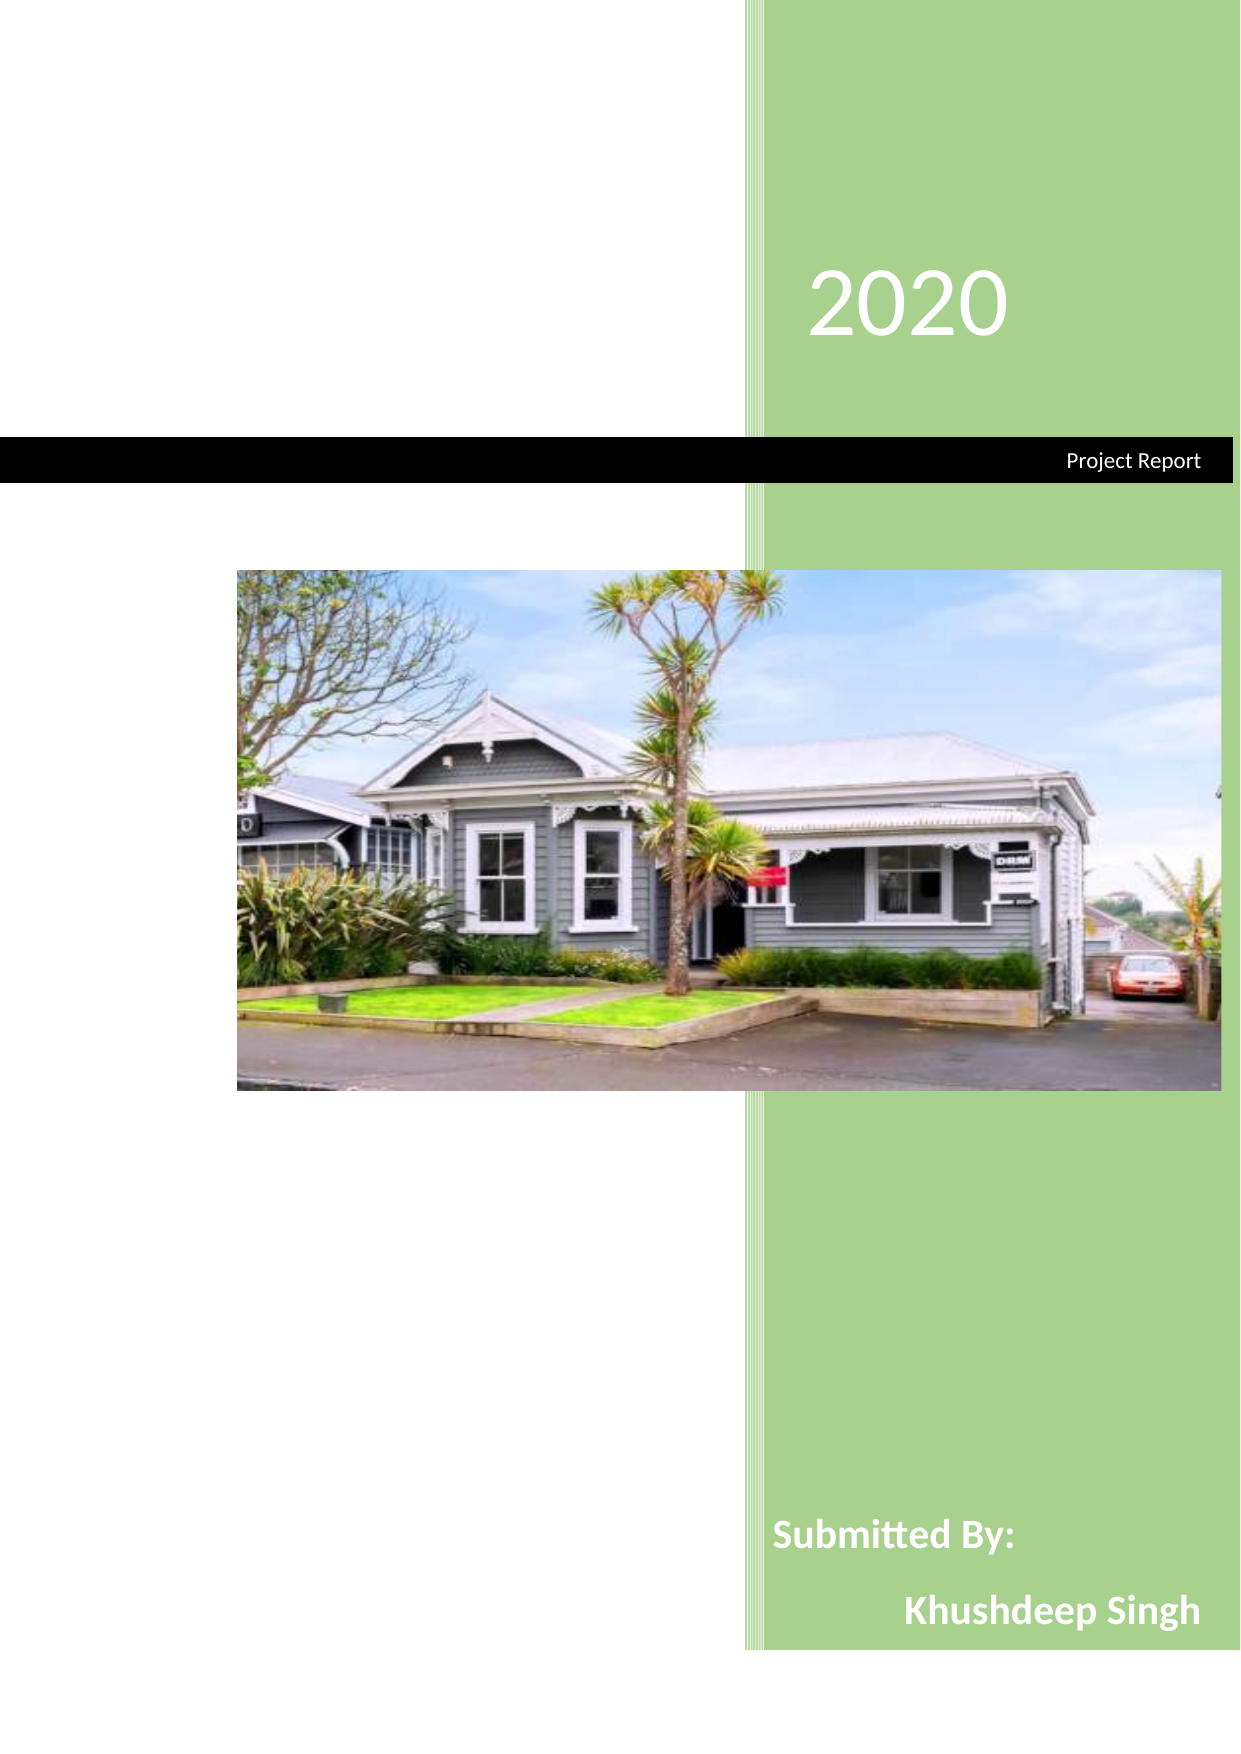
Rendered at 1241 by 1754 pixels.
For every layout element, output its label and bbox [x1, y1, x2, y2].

picture [237, 570, 1222, 1091]
